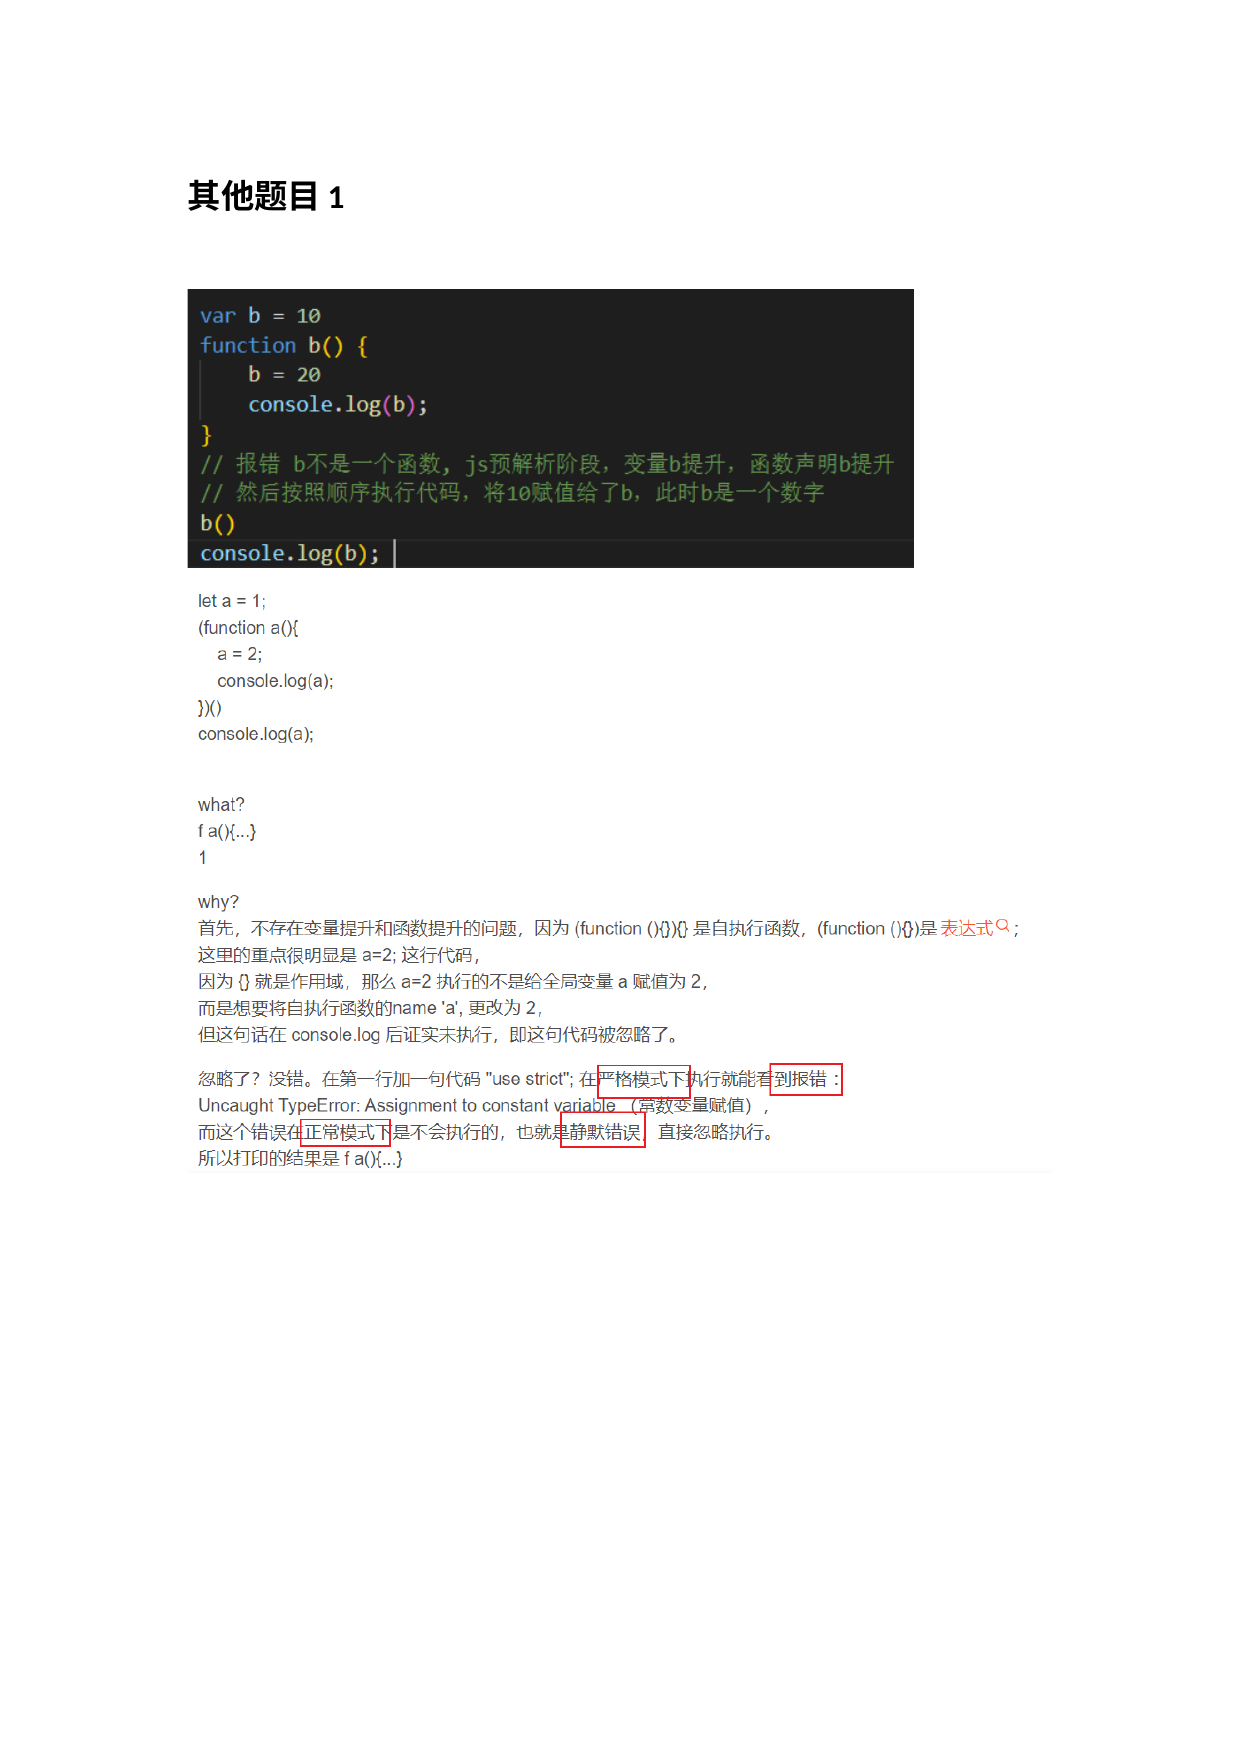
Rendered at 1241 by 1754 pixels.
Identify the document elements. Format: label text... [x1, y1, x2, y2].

picture [187, 289, 914, 568]
subtitle 其他题目1 [187, 162, 1053, 227]
picture [187, 581, 1053, 1173]
